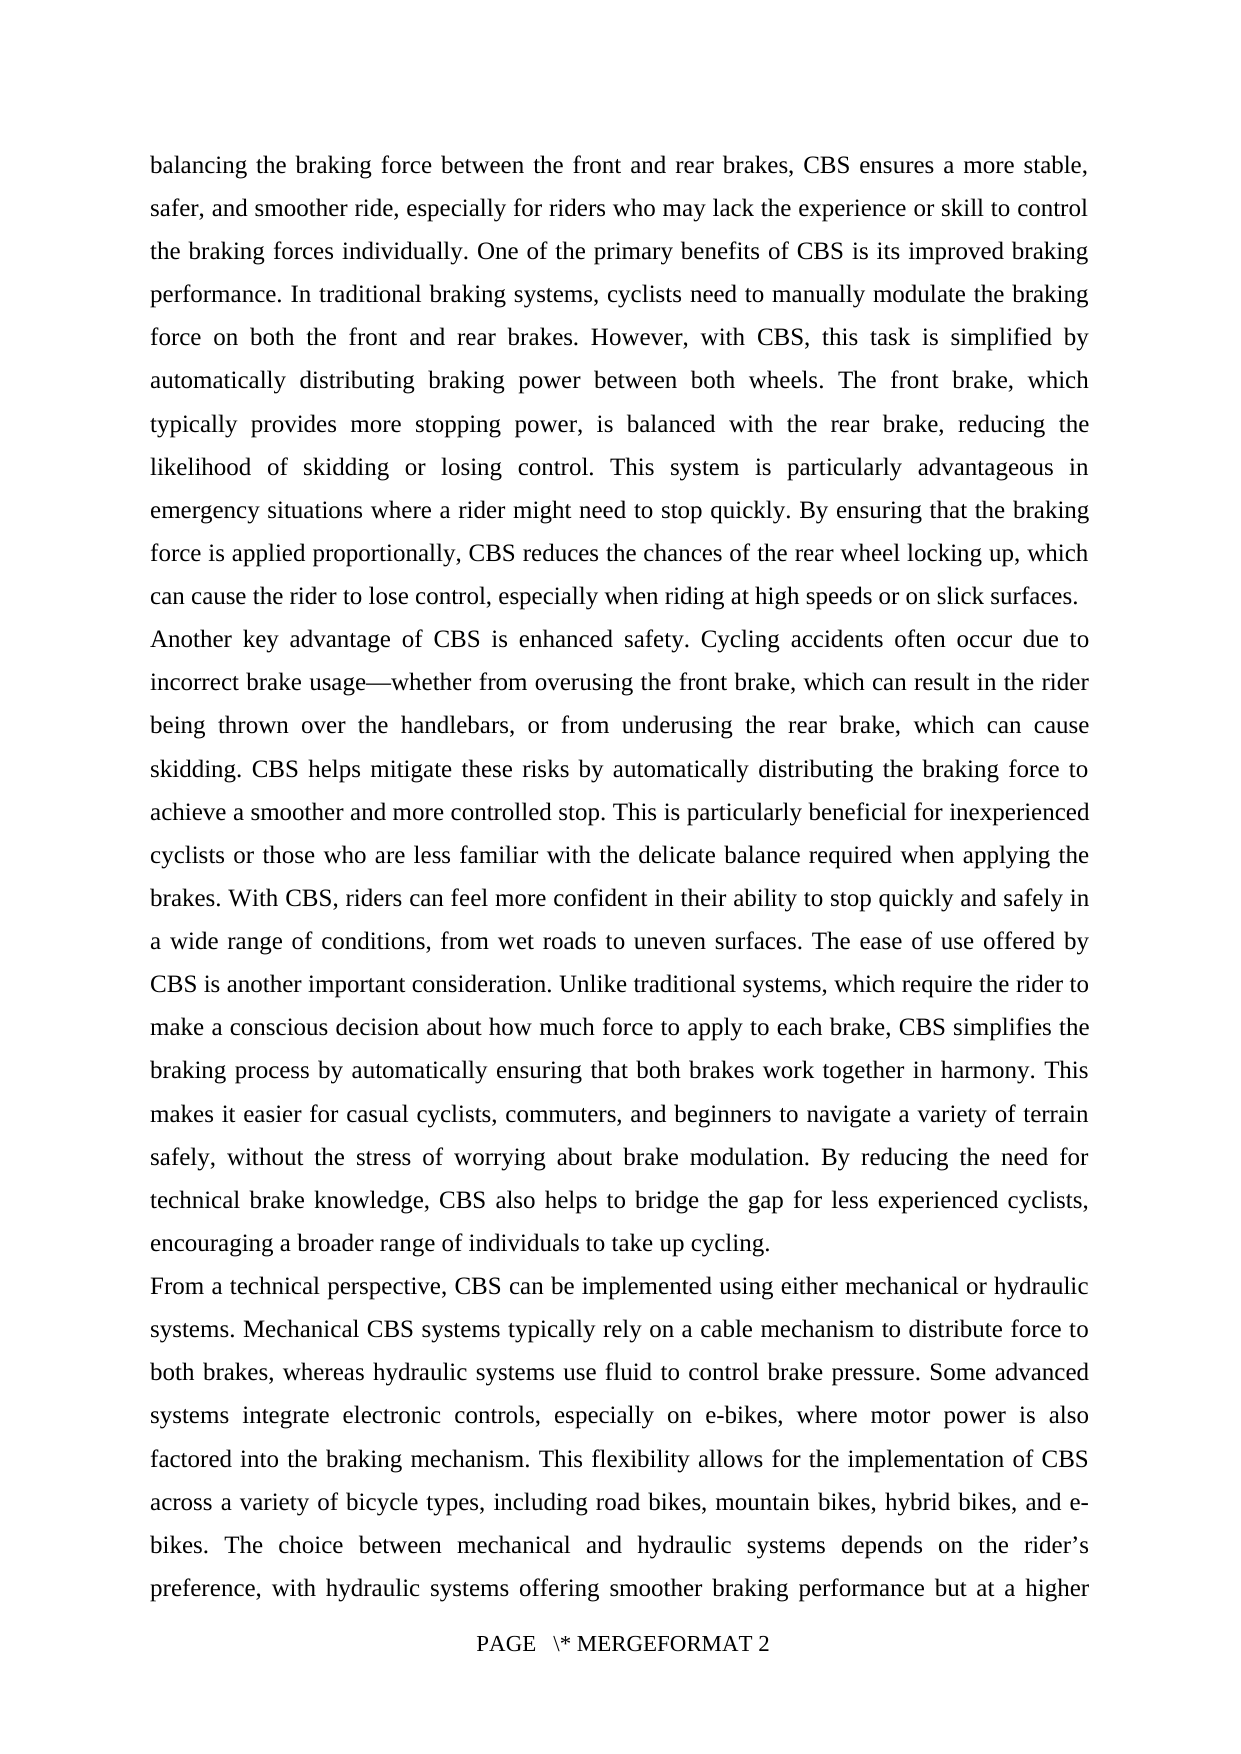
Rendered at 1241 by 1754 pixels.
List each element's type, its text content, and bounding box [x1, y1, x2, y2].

text Another key advantage of CBS is enhanced safety. Cycling accidents often occur due to incorrect brake usage—whether from overusing the front brake, which can result in the rider being thrown over the handlebars, or from underusing the rear brake, which can cause skidding. CBS helps mitigate these risks by automatically distributing the braking force to achieve a smoother and more controlled stop. This is particularly beneficial for inexperienced cyclists or those who are less familiar with the delicate balance required when applying the brakes. With CBS, riders can feel more confident in their ability to stop quickly and safely in a wide range of conditions, from wet roads to uneven surfaces. The ease of use offered by CBS is another important consideration. Unlike traditional systems, which require the rider to make a conscious decision about how much force to apply to each brake, CBS simplifies the braking process by automatically ensuring that both brakes work together in harmony. This makes it easier for casual cyclists, commuters, and beginners to navigate a variety of terrain safely, without the stress of worrying about brake modulation. By reducing the need for technical brake knowledge, CBS also helps to bridge the gap for less experienced cyclists, encouraging a broader range of individuals to take up cycling. [150, 624, 1090, 1257]
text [150, 1271, 1090, 1602]
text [150, 150, 1090, 610]
